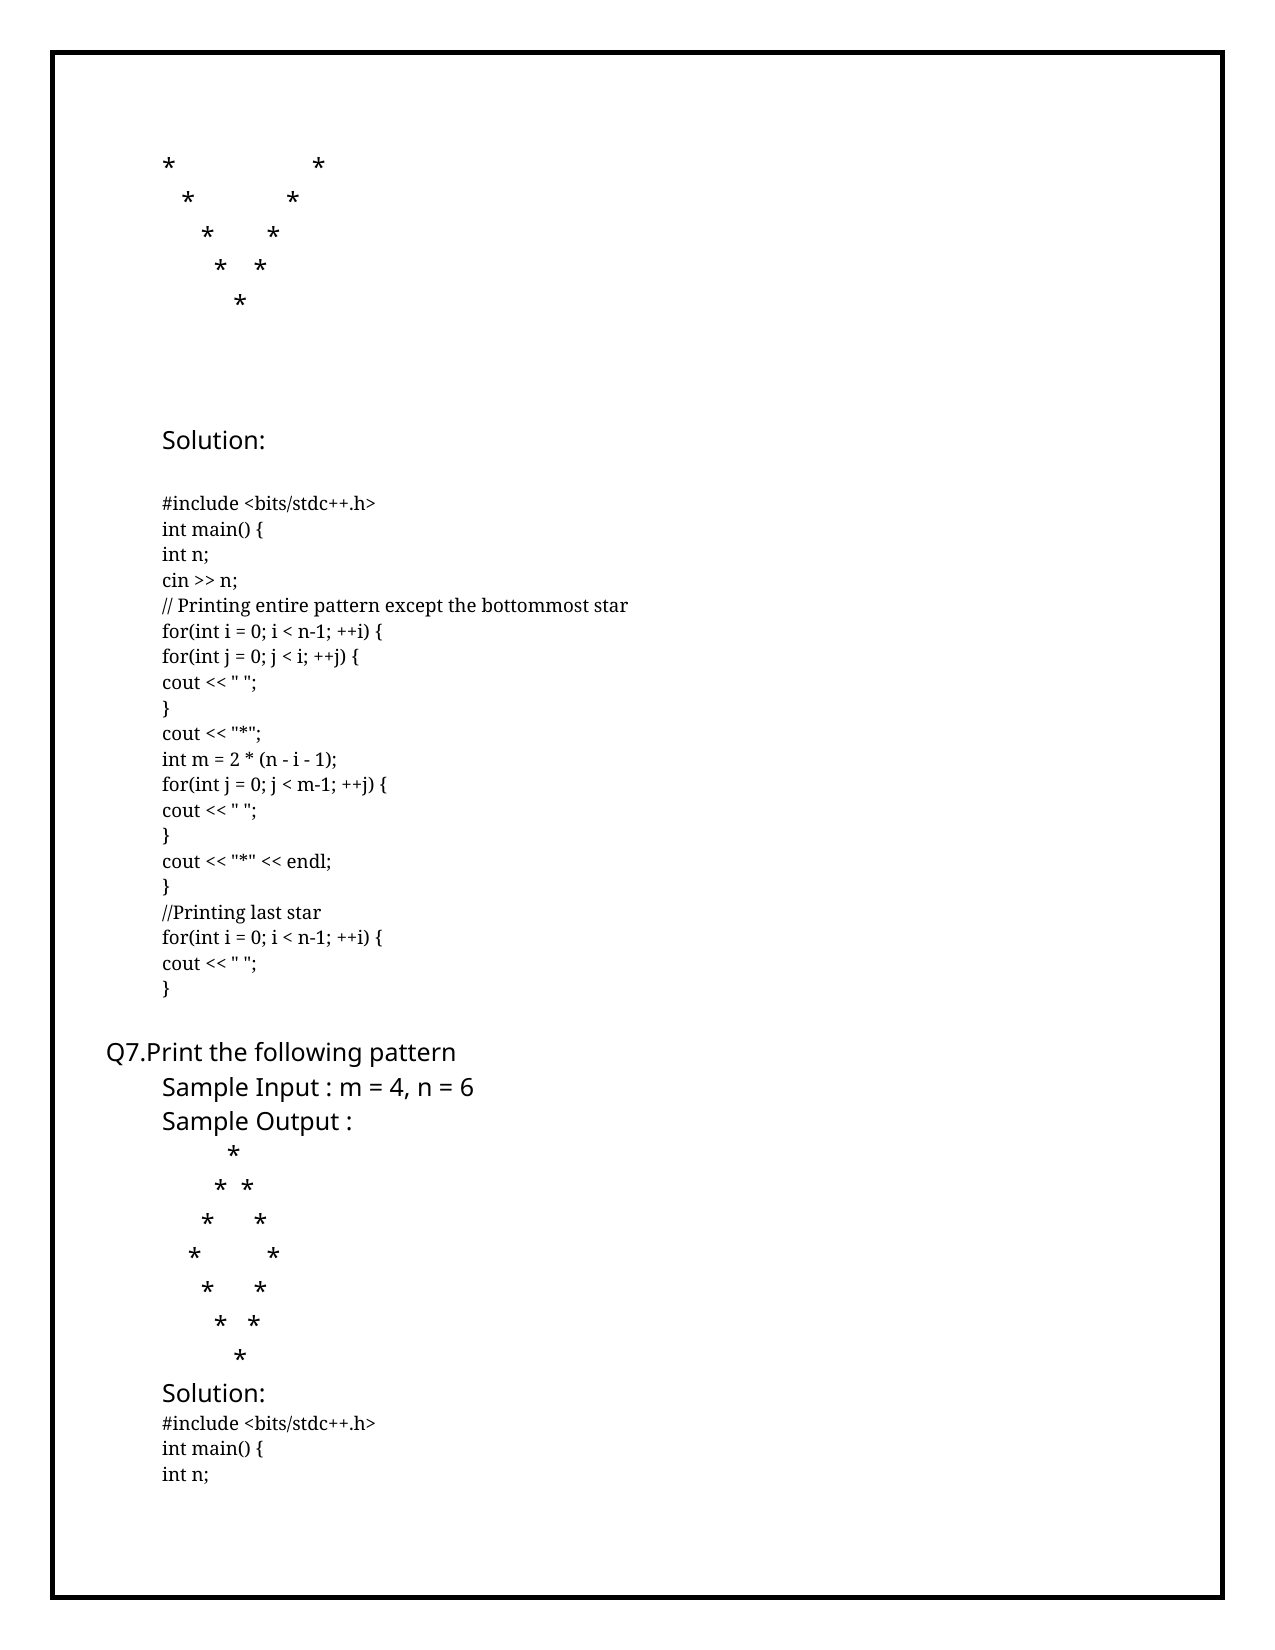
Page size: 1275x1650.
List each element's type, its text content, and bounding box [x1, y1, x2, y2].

text * [162, 286, 1119, 320]
text // Printing entire pattern except the bottommost star [162, 593, 1119, 618]
text Sample Output : [162, 1103, 1119, 1137]
text for(int j = 0; j < m-1; ++j) { [162, 771, 1119, 797]
text * * [162, 150, 1119, 184]
text * * [162, 1171, 1119, 1205]
text #include <bits/stdc++.h> [162, 491, 1119, 516]
text int n; [162, 542, 1119, 567]
text int main() { [162, 516, 1119, 542]
text cout << "*" << endl; [162, 848, 1119, 873]
text * * [162, 1308, 1119, 1342]
text } [162, 822, 1119, 848]
text * * [162, 184, 1119, 218]
text int main() { [162, 1435, 1119, 1461]
text cout << " "; [162, 669, 1119, 695]
text * * [162, 1273, 1119, 1308]
text * * [162, 218, 1119, 252]
text * * [162, 252, 1119, 286]
text cout << " "; [162, 797, 1119, 822]
text cin >> n; [162, 567, 1119, 593]
text * * [162, 1205, 1119, 1239]
text Solution: [162, 422, 1119, 457]
text Solution: [162, 1376, 1119, 1410]
text * [162, 1137, 1119, 1171]
text * * [162, 1239, 1119, 1273]
text cout << " "; [162, 950, 1119, 976]
text for(int j = 0; j < i; ++j) { [162, 644, 1119, 669]
text int m = 2 * (n - i - 1); [162, 746, 1119, 771]
text * [162, 1342, 1119, 1376]
text cout << "*"; [162, 720, 1119, 746]
text } [162, 873, 1119, 899]
text #include <bits/stdc++.h> [162, 1410, 1119, 1435]
text for(int i = 0; i < n-1; ++i) { [162, 924, 1119, 950]
text for(int i = 0; i < n-1; ++i) { [162, 618, 1119, 644]
text Sample Input : m = 4, n = 6 [162, 1069, 1119, 1103]
text } [162, 695, 1119, 720]
text Q7.Print the following pattern [106, 1035, 1119, 1069]
text int n; [162, 1461, 1119, 1486]
text //Printing last star [162, 899, 1119, 924]
text } [162, 976, 1119, 1001]
